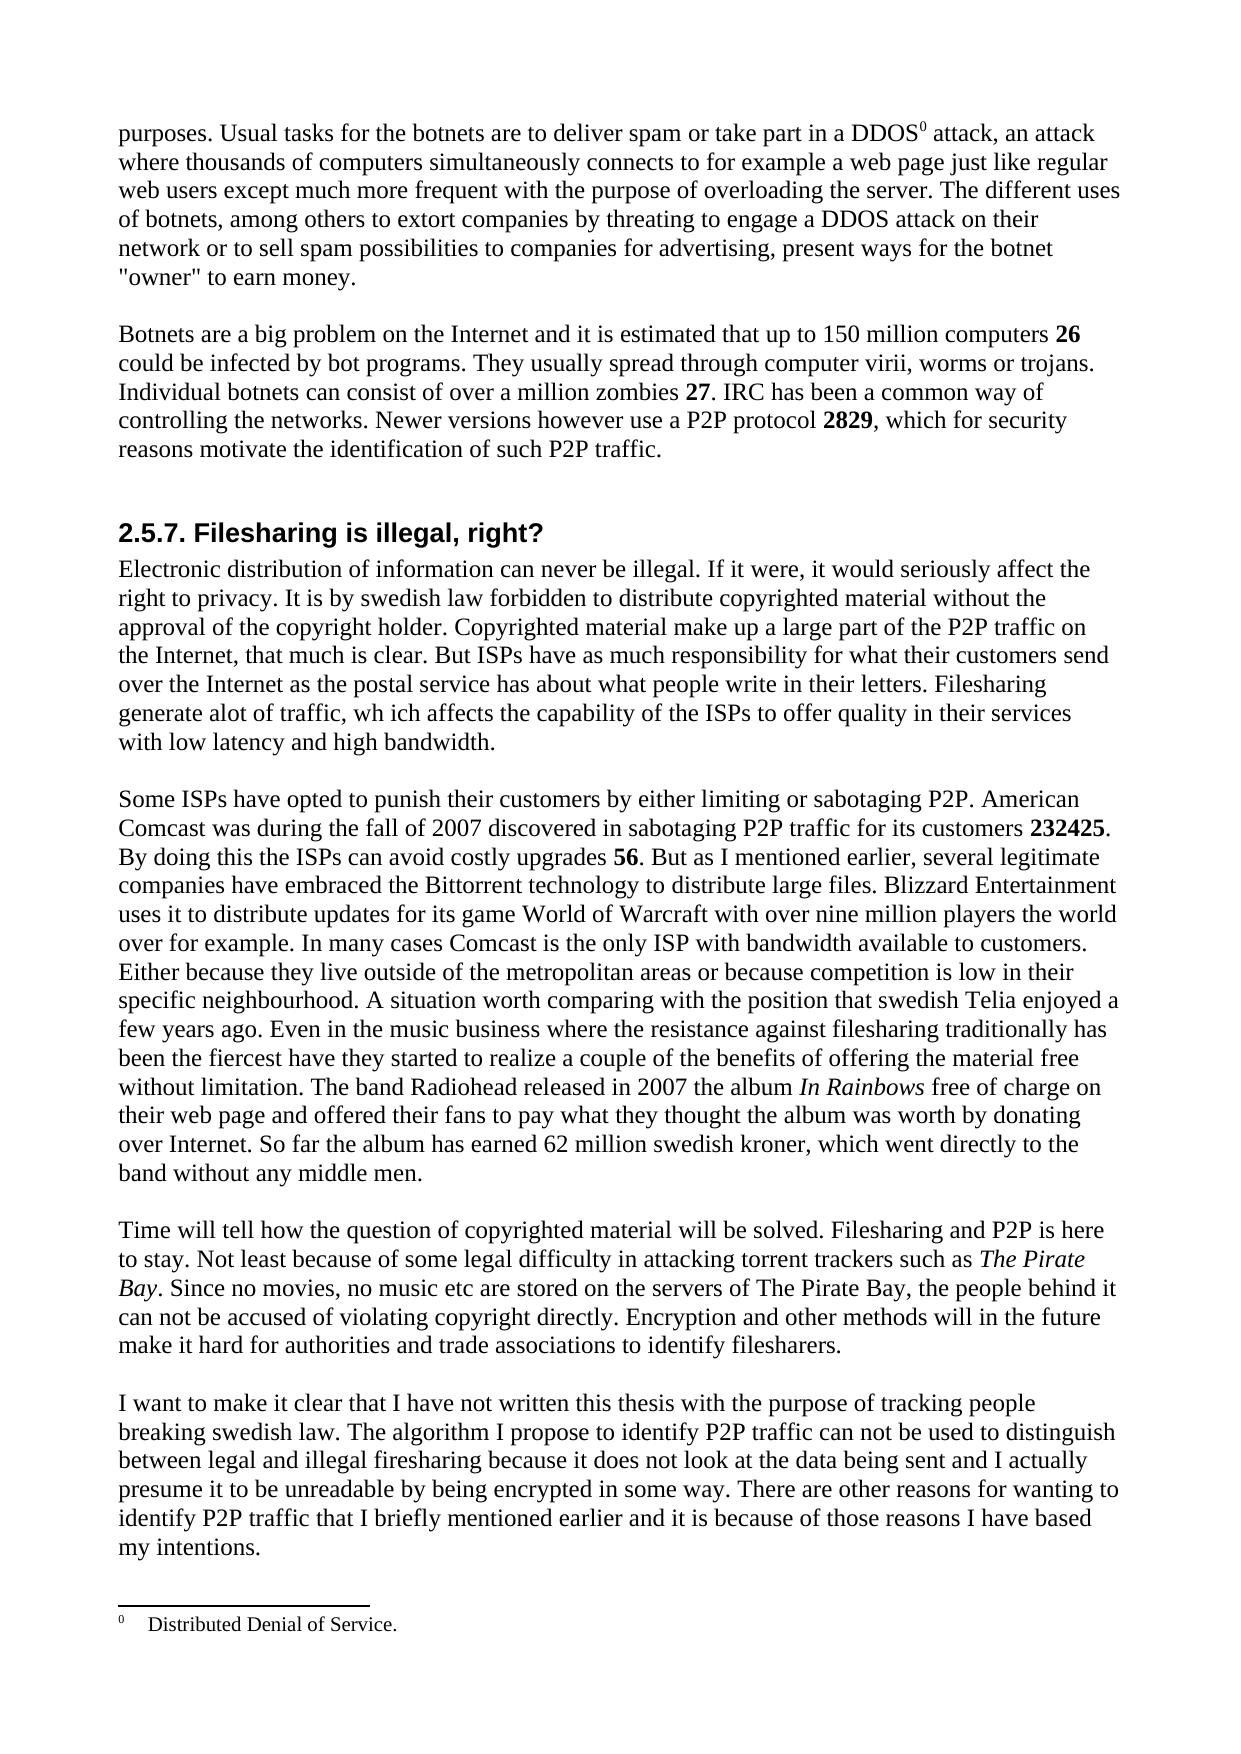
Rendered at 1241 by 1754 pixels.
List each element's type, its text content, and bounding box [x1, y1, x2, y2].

text Time will tell how the question of copyrighted material will be solved. Filesharing and P2P is here to stay. Not least because of some legal difficulty in attacking torrent trackers such as The Pirate Bay. Since no movies, no music etc are stored on the servers of The Pirate Bay, the people behind it can not be accused of violating copyright directly. Encryption and other methods will in the future make it hard for authorities and trade associations to identify filesharers. [118, 1216, 1122, 1359]
subtitle 2.5.7. Filesharing is illegal, right? [118, 517, 1122, 548]
text Electronic distribution of information can never be illegal. If it were, it would seriously affect the right to privacy. It is by swedish law forbidden to distribute copyrighted material without the approval of the copyright holder. Copyrighted material make up a large part of the P2P traffic on the Internet, that much is clear. But ISPs have as much responsibility for what their customers send over the Internet as the postal service has about what people write in their letters. Filesharing generate alot of traffic, wh ich affects the capability of the ISPs to offer quality in their services with low latency and high bandwidth. [118, 554, 1122, 756]
text Botnets are a big problem on the Internet and it is estimated that up to 150 million computers could be infected by bot programs. They usually spread through computer virii, worms or trojans. Individual botnets can consist of over a million zombies . IRC has been a common way of controlling the networks. Newer versions however use a P2P protocol , which for security reasons motivate the identification of such P2P traffic. [118, 319, 1122, 463]
text I want to make it clear that I have not written this thesis with the purpose of tracking people breaking swedish law. The algorithm I propose to identify P2P traffic can not be used to distinguish between legal and illegal firesharing because it does not look at the data being sent and I actually presume it to be unreadable by being encrypted in some way. There are other reasons for wanting to identify P2P traffic that I briefly mentioned earlier and it is because of those reasons I have based my intentions. [118, 1388, 1122, 1561]
text Some ISPs have opted to punish their customers by either limiting or sabotaging P2P. American Comcast was during the fall of 2007 discovered in sabotaging P2P traffic for its customers . By doing this the ISPs can avoid costly upgrades . But as I mentioned earlier, several legitimate companies have embraced the Bittorrent technology to distribute large files. Blizzard Entertainment uses it to distribute updates for its game World of Warcraft with over nine million players the world over for example. In many cases Comcast is the only ISP with bandwidth available to customers. Either because they live outside of the metropolitan areas or because competition is low in their specific neighbourhood. A situation worth comparing with the position that swedish Telia enjoyed a few years ago. Even in the music business where the resistance against filesharing traditionally has been the fiercest have they started to realize a couple of the benefits of offering the material free without limitation. The band Radiohead released in 2007 the album In Rainbows free of charge on their web page and offered their fans to pay what they thought the album was worth by donating over Internet. So far the album has earned 62 million swedish kroner, which went directly to the band without any middle men. [118, 784, 1122, 1187]
